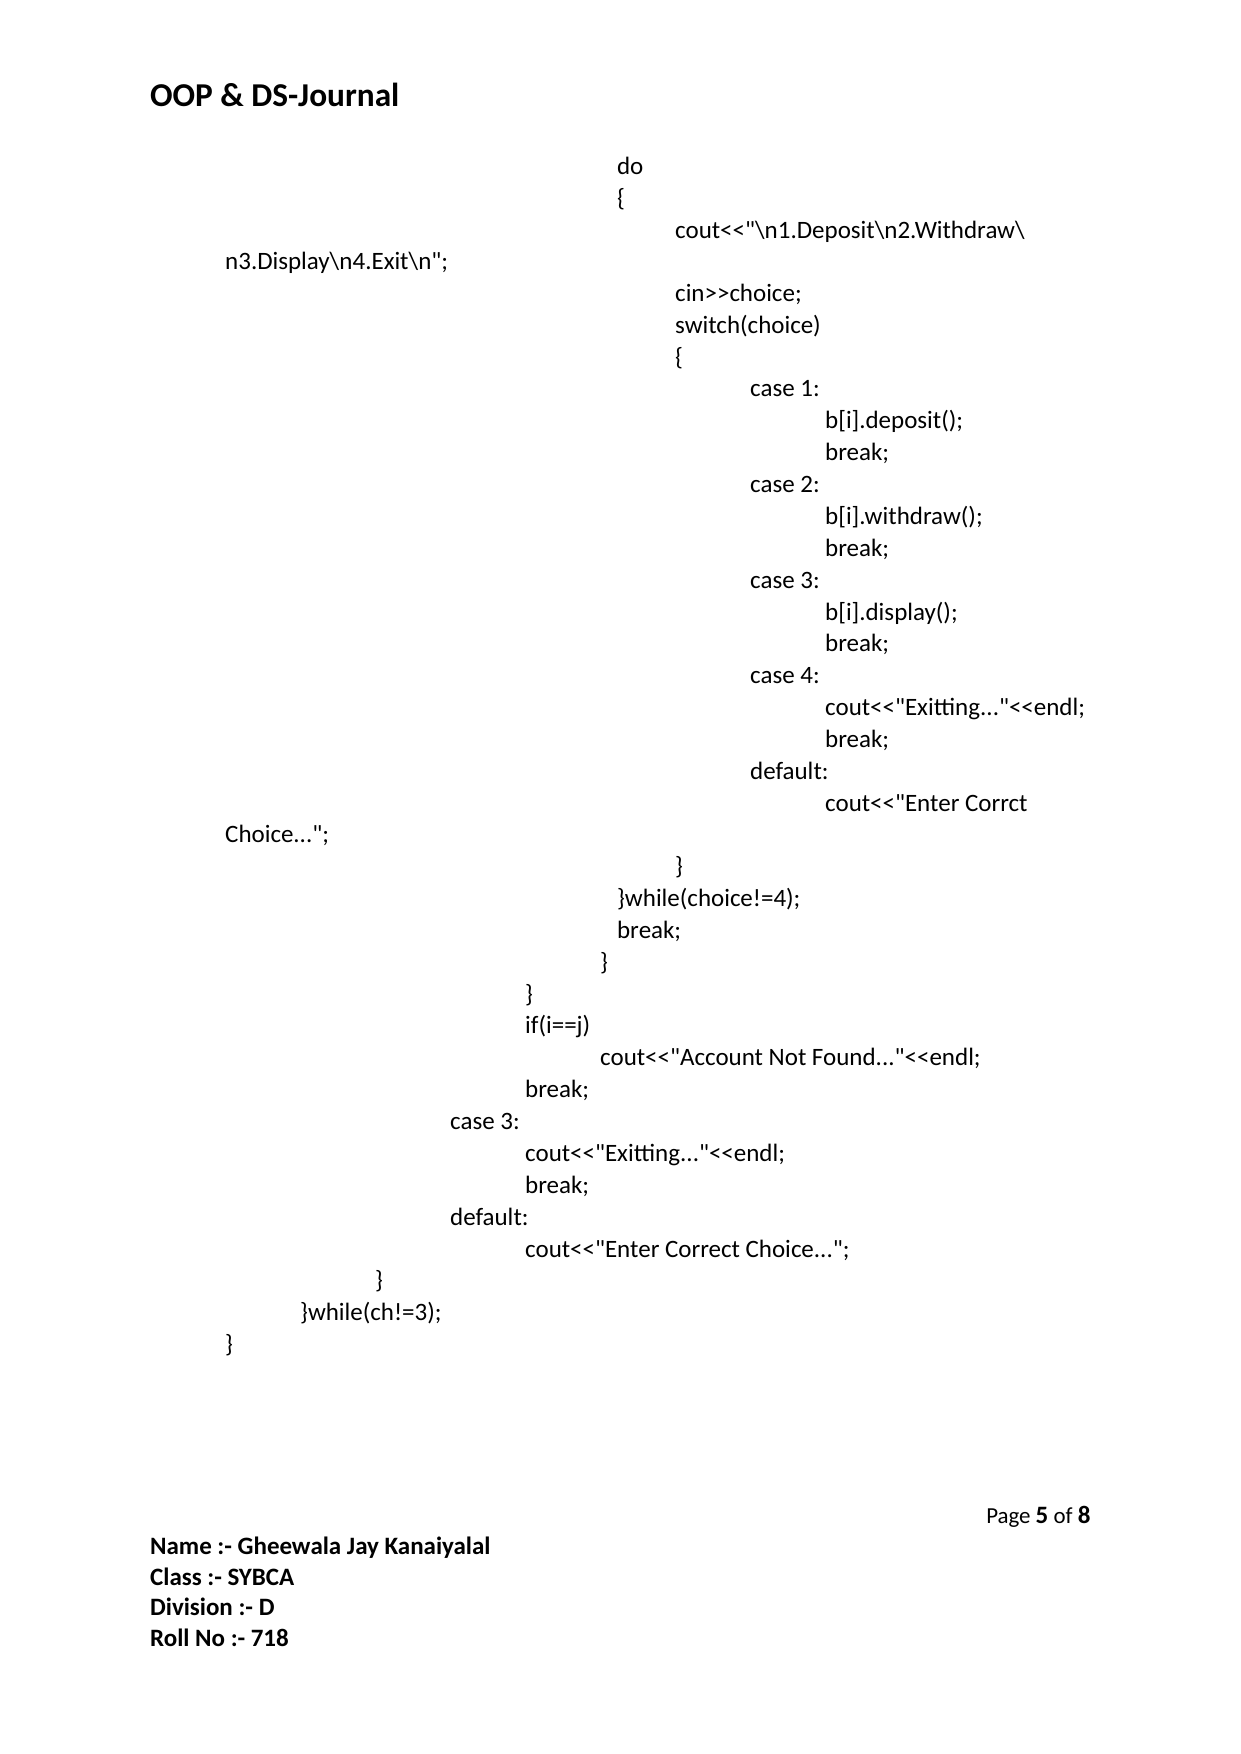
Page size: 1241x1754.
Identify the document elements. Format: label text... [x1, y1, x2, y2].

text }while(choice!=4); [225, 882, 1090, 913]
text cout<<"Account Not Found..."<<endl; [225, 1041, 1090, 1072]
text cout<<"Exitting..."<<endl; [225, 691, 1090, 722]
text { [225, 182, 1090, 212]
text cout<<"Exitting..."<<endl; [225, 1137, 1090, 1168]
text case 4: [225, 659, 1090, 690]
text } [225, 850, 1090, 881]
text { [225, 341, 1090, 371]
text } [225, 1264, 1090, 1295]
text break; [225, 914, 1090, 944]
text switch(choice) [225, 309, 1090, 339]
text cin>>choice; [225, 277, 1090, 307]
text break; [225, 1073, 1090, 1104]
text b[i].withdraw(); [225, 500, 1090, 531]
text do [225, 150, 1090, 181]
text cout<<"Enter Corrct Choice..."; [225, 787, 1090, 849]
text default: [225, 755, 1090, 786]
text default: [225, 1201, 1090, 1231]
text case 3: [225, 1105, 1090, 1136]
text break; [225, 436, 1090, 467]
text } [225, 1328, 1090, 1359]
text break; [225, 532, 1090, 562]
text break; [225, 723, 1090, 754]
text } [225, 978, 1090, 1008]
text b[i].deposit(); [225, 404, 1090, 435]
text break; [225, 1169, 1090, 1199]
text cout<<"Enter Correct Choice..."; [225, 1233, 1090, 1263]
text break; [225, 628, 1090, 658]
text case 3: [225, 564, 1090, 594]
text }while(ch!=3); [225, 1296, 1090, 1327]
text if(i==j) [225, 1009, 1090, 1040]
text case 2: [225, 468, 1090, 499]
text cout<<"\n1.Deposit\n2.Withdraw\n3.Display\n4.Exit\n"; [225, 214, 1090, 276]
text b[i].display(); [225, 596, 1090, 626]
text case 1: [225, 373, 1090, 403]
text } [225, 946, 1090, 976]
